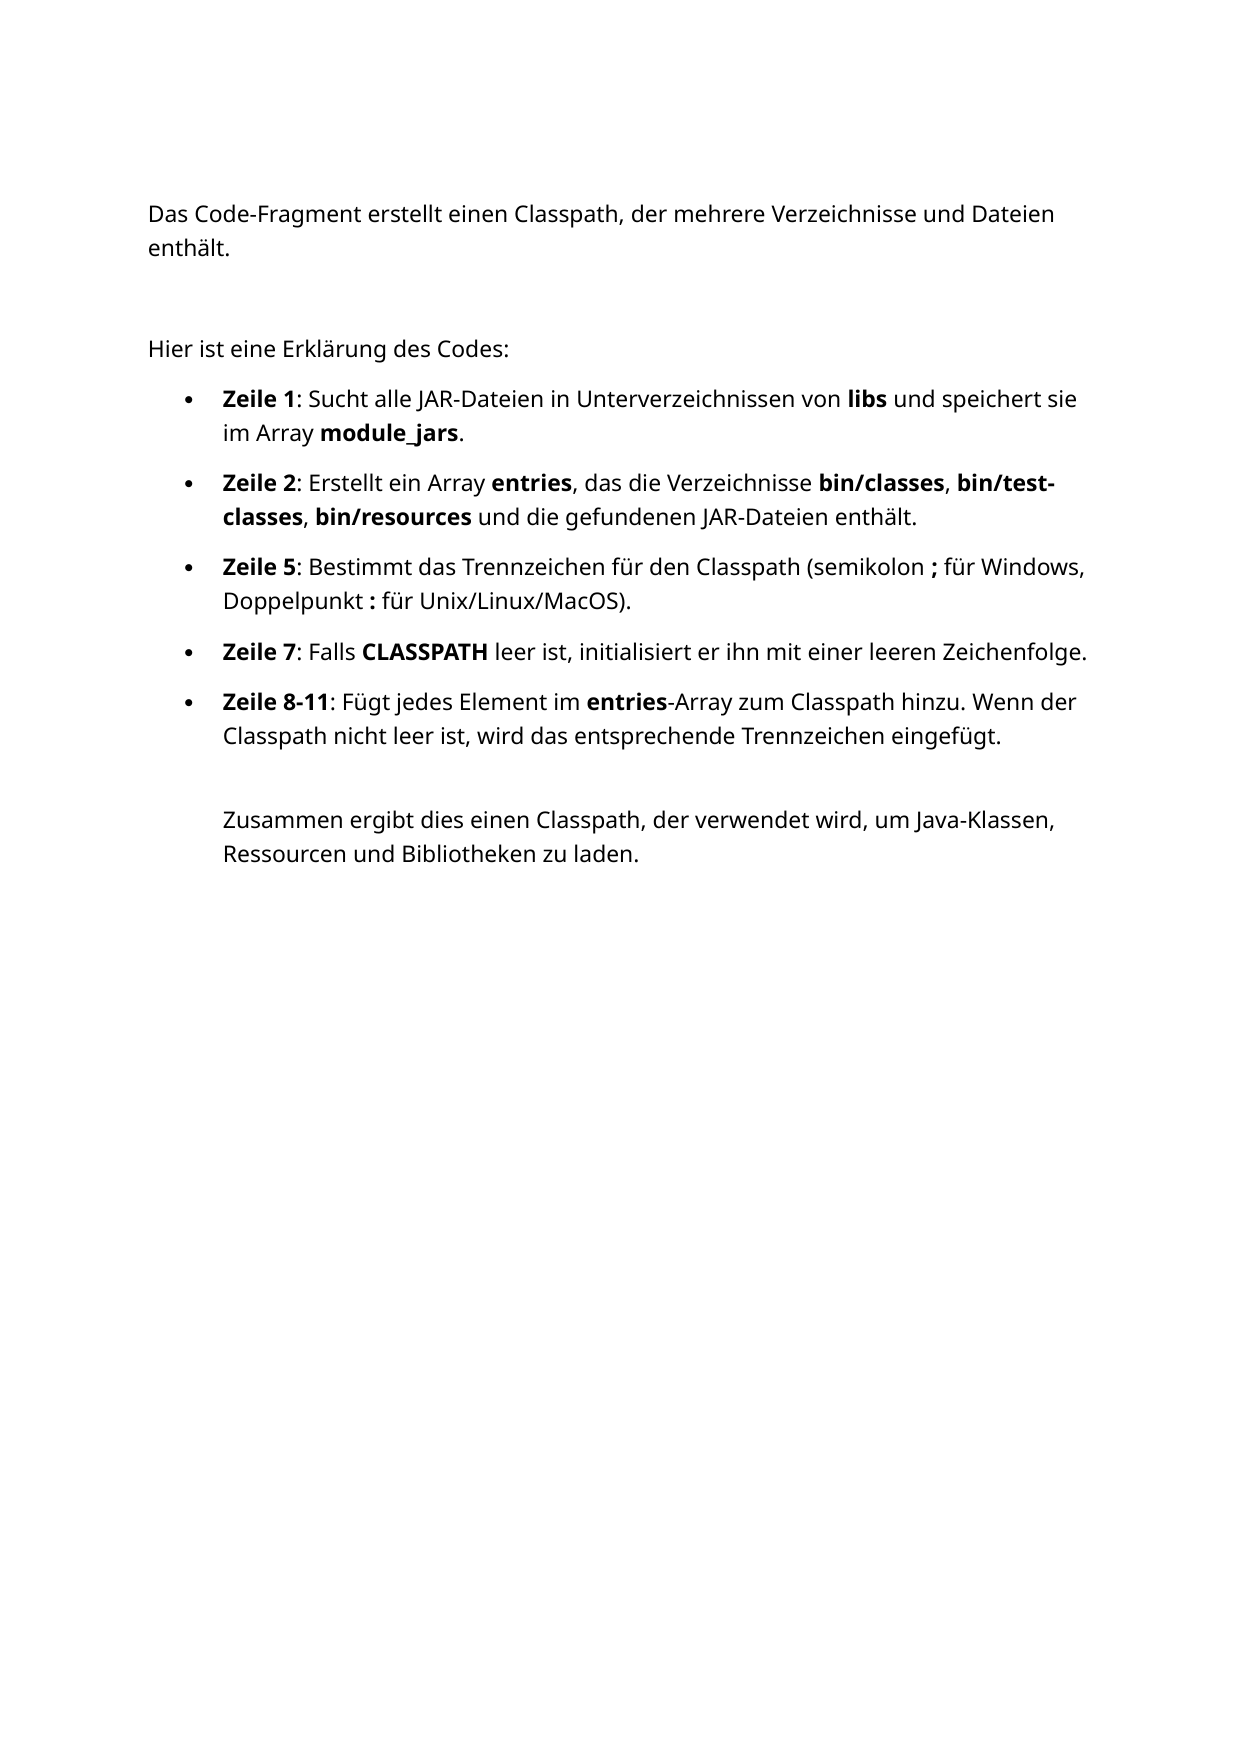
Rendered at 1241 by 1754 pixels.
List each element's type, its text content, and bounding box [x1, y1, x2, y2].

list Zeile 5: Bestimmt das Trennzeichen für den Classpath (semikolon ; für Windows, Doppelpunkt : für Unix/Linux/MacOS). [185, 551, 1093, 616]
list Zeile 2: Erstellt ein Array entries, das die Verzeichnisse bin/classes, bin/test-classes, bin/resources und die gefundenen JAR-Dateien enthält. [185, 467, 1093, 532]
list Zeile 7: Falls CLASSPATH leer ist, initialisiert er ihn mit einer leeren Zeichenfolge. [185, 636, 1093, 667]
text Hier ist eine Erklärung des Codes: [148, 333, 1093, 364]
text Das Code-Fragment erstellt einen Classpath, der mehrere Verzeichnisse und Dateien enthält. [148, 198, 1093, 263]
list Zeile 1: Sucht alle JAR-Dateien in Unterverzeichnissen von libs und speichert sie im Array module_jars. [185, 383, 1093, 448]
list Zeile 8-11: Fügt jedes Element im entries-Array zum Classpath hinzu. Wenn der Classpath nicht leer ist, wird das entsprechende Trennzeichen eingefügt. [185, 686, 1093, 785]
text Zusammen ergibt dies einen Classpath, der verwendet wird, um Java-Klassen, Ressourcen und Bibliotheken zu laden. [223, 804, 1093, 869]
